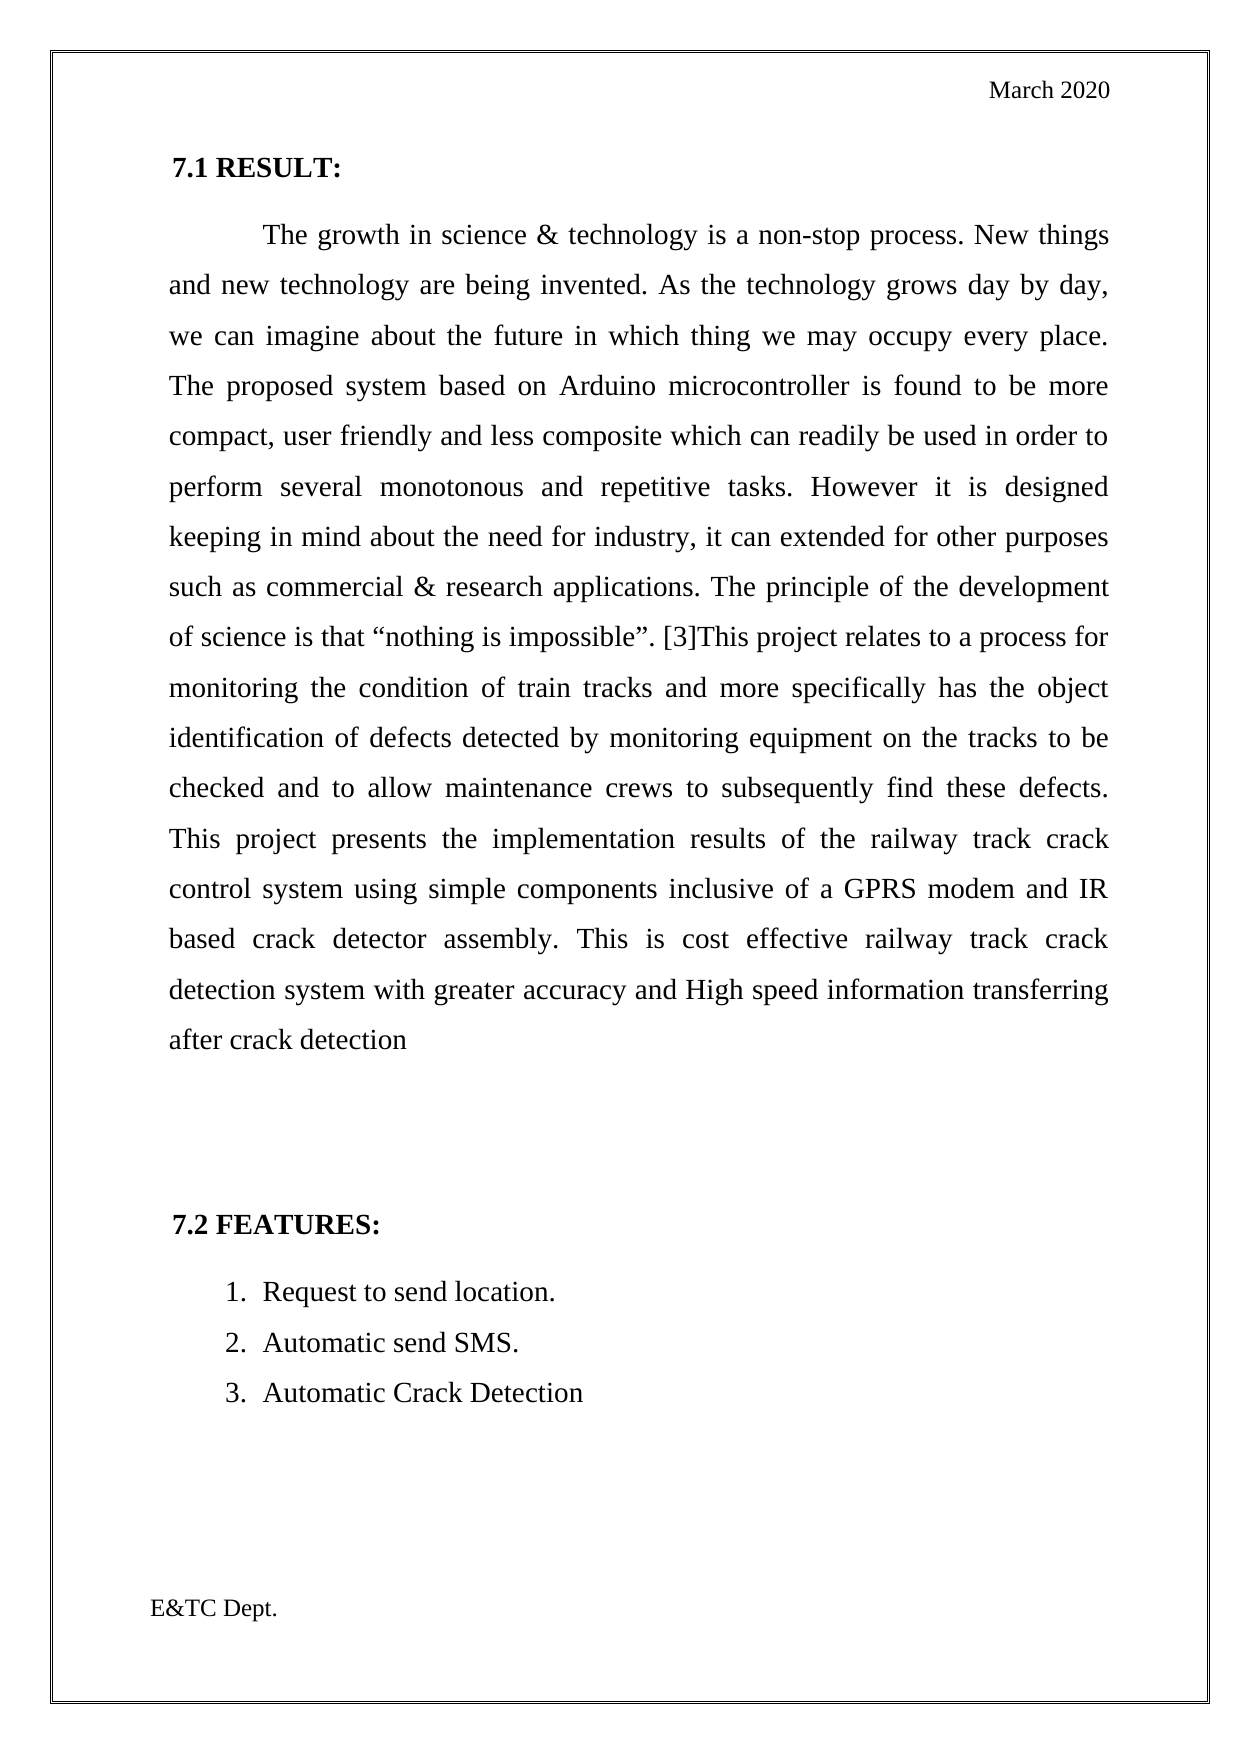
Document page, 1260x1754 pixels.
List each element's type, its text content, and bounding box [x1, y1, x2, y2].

list Request to send location. [225, 1274, 1110, 1308]
text 7.2 FEATURES: [150, 1207, 1110, 1241]
text 7.1 RESULT: [150, 150, 1110, 183]
list Automatic Crack Detection [225, 1375, 1110, 1408]
list Automatic send SMS. [225, 1325, 1110, 1358]
text The growth in science & technology is a non-stop process. New things and new technology are being invented. As the technology grows day by day, we can imagine about the future in which thing we may occupy every place. The proposed system based on Arduino microcontroller is found to be more compact, user friendly and less composite which can readily be used in order to perform several monotonous and repetitive tasks. However it is designed keeping in mind about the need for industry, it can extended for other purposes such as commercial & research applications. The principle of the development of science is that “nothing is impossible”. [3]This project relates to a process for monitoring the condition of train tracks and more specifically has the object identification of defects detected by monitoring equipment on the tracks to be checked and to allow maintenance crews to subsequently find these defects. This project presents the implementation results of the railway track crack control system using simple components inclusive of a GPRS modem and IR based crack detector assembly. This is cost effective railway track crack detection system with greater accuracy and High speed information transferring after crack detection [169, 217, 1110, 1056]
